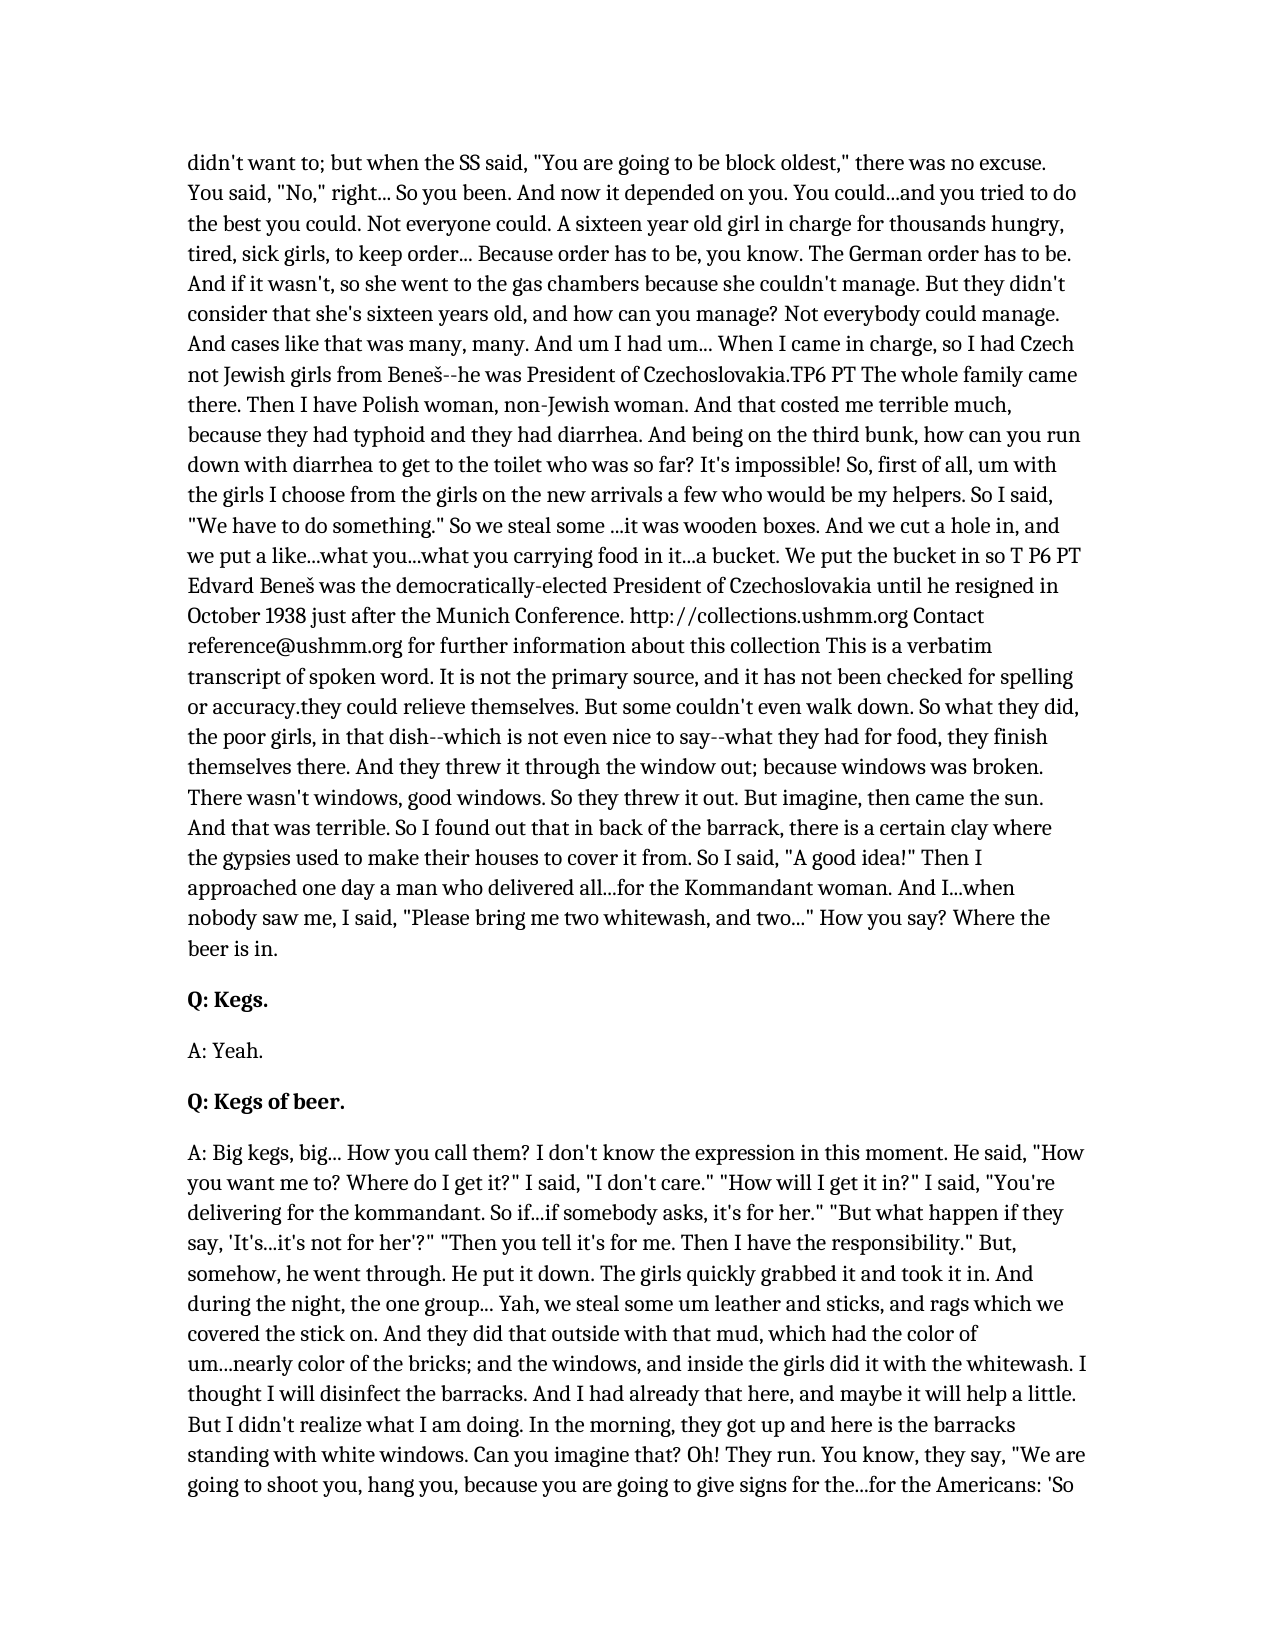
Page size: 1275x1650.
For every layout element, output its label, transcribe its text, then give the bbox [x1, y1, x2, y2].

text Q: Kegs of beer. [187, 1088, 1087, 1115]
text Q: Kegs. [187, 986, 1087, 1013]
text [187, 1139, 1087, 1498]
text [187, 150, 1087, 962]
text A: Yeah. [187, 1037, 1087, 1064]
